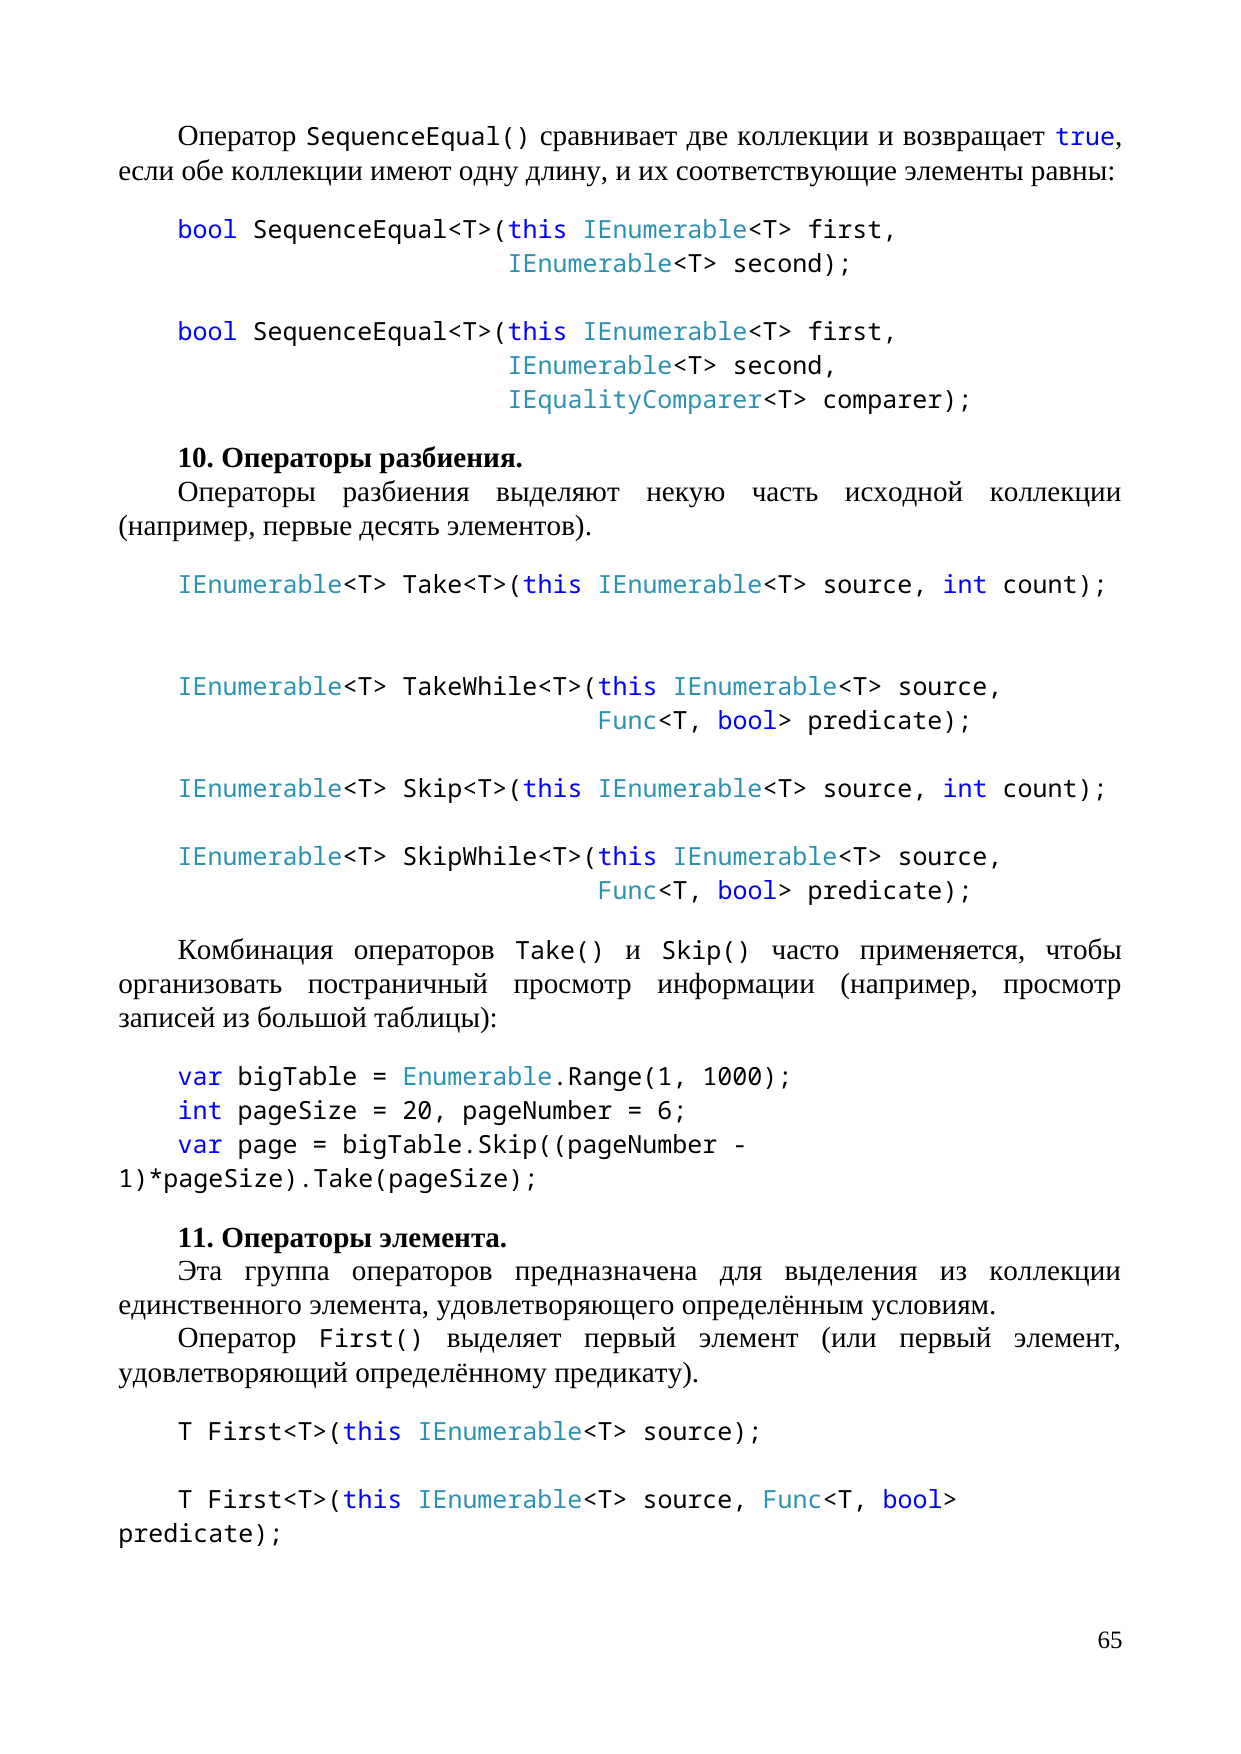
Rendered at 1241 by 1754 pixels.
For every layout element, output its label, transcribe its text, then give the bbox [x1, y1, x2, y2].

text Оператор SequenceEqual() сравнивает две коллекции и возвращает true, если обе коллекции имеют одну длину, и их соответствующие элементы равны: [118, 118, 1122, 186]
text T First<T>(this IEnumerable<T> source, Func<T, bool> predicate); [118, 1482, 1122, 1550]
text Func<T, bool> predicate); [118, 873, 1122, 907]
text IEnumerable<T> SkipWhile<T>(this IEnumerable<T> source, [118, 839, 1122, 873]
text IEnumerable<T> second, [118, 347, 1122, 382]
text int pageSize = 20, pageNumber = 6; [118, 1093, 1122, 1127]
text var bigTable = Enumerable.Range(1, 1000); [118, 1058, 1122, 1093]
text bool SequenceEqual<T>(this IEnumerable<T> first, [118, 313, 1122, 347]
text IEnumerable<T> Take<T>(this IEnumerable<T> source, int count); [118, 566, 1122, 600]
text 10. Операторы разбиения. [118, 441, 1122, 474]
text bool SequenceEqual<T>(this IEnumerable<T> first, [118, 211, 1122, 245]
text IEnumerable<T> second); [118, 245, 1122, 279]
text IEnumerable<T> Skip<T>(this IEnumerable<T> source, int count); [118, 771, 1122, 805]
text Эта группа операторов предназначена для выделения из коллекции единственного элемента, удовлетворяющего определённым условиям. [118, 1253, 1122, 1320]
text IEnumerable<T> TakeWhile<T>(this IEnumerable<T> source, [118, 668, 1122, 702]
text 11. Операторы элемента. [118, 1220, 1122, 1253]
text Операторы разбиения выделяют некую часть исходной коллекции (например, первые десять элементов). [118, 474, 1122, 541]
text var page = bigTable.Skip((pageNumber - 1)*pageSize).Take(pageSize); [118, 1127, 1122, 1195]
text Оператор First() выделяет первый элемент (или первый элемент, удовлетворяющий определённому предикату). [118, 1320, 1122, 1388]
text Комбинация операторов Take() и Skip() часто применяется, чтобы организовать постраничный просмотр информации (например, просмотр записей из большой таблицы): [118, 932, 1122, 1033]
text Func<T, bool> predicate); [118, 702, 1122, 737]
text IEqualityComparer<T> comparer); [118, 382, 1122, 416]
text T First<T>(this IEnumerable<T> source); [118, 1413, 1122, 1448]
